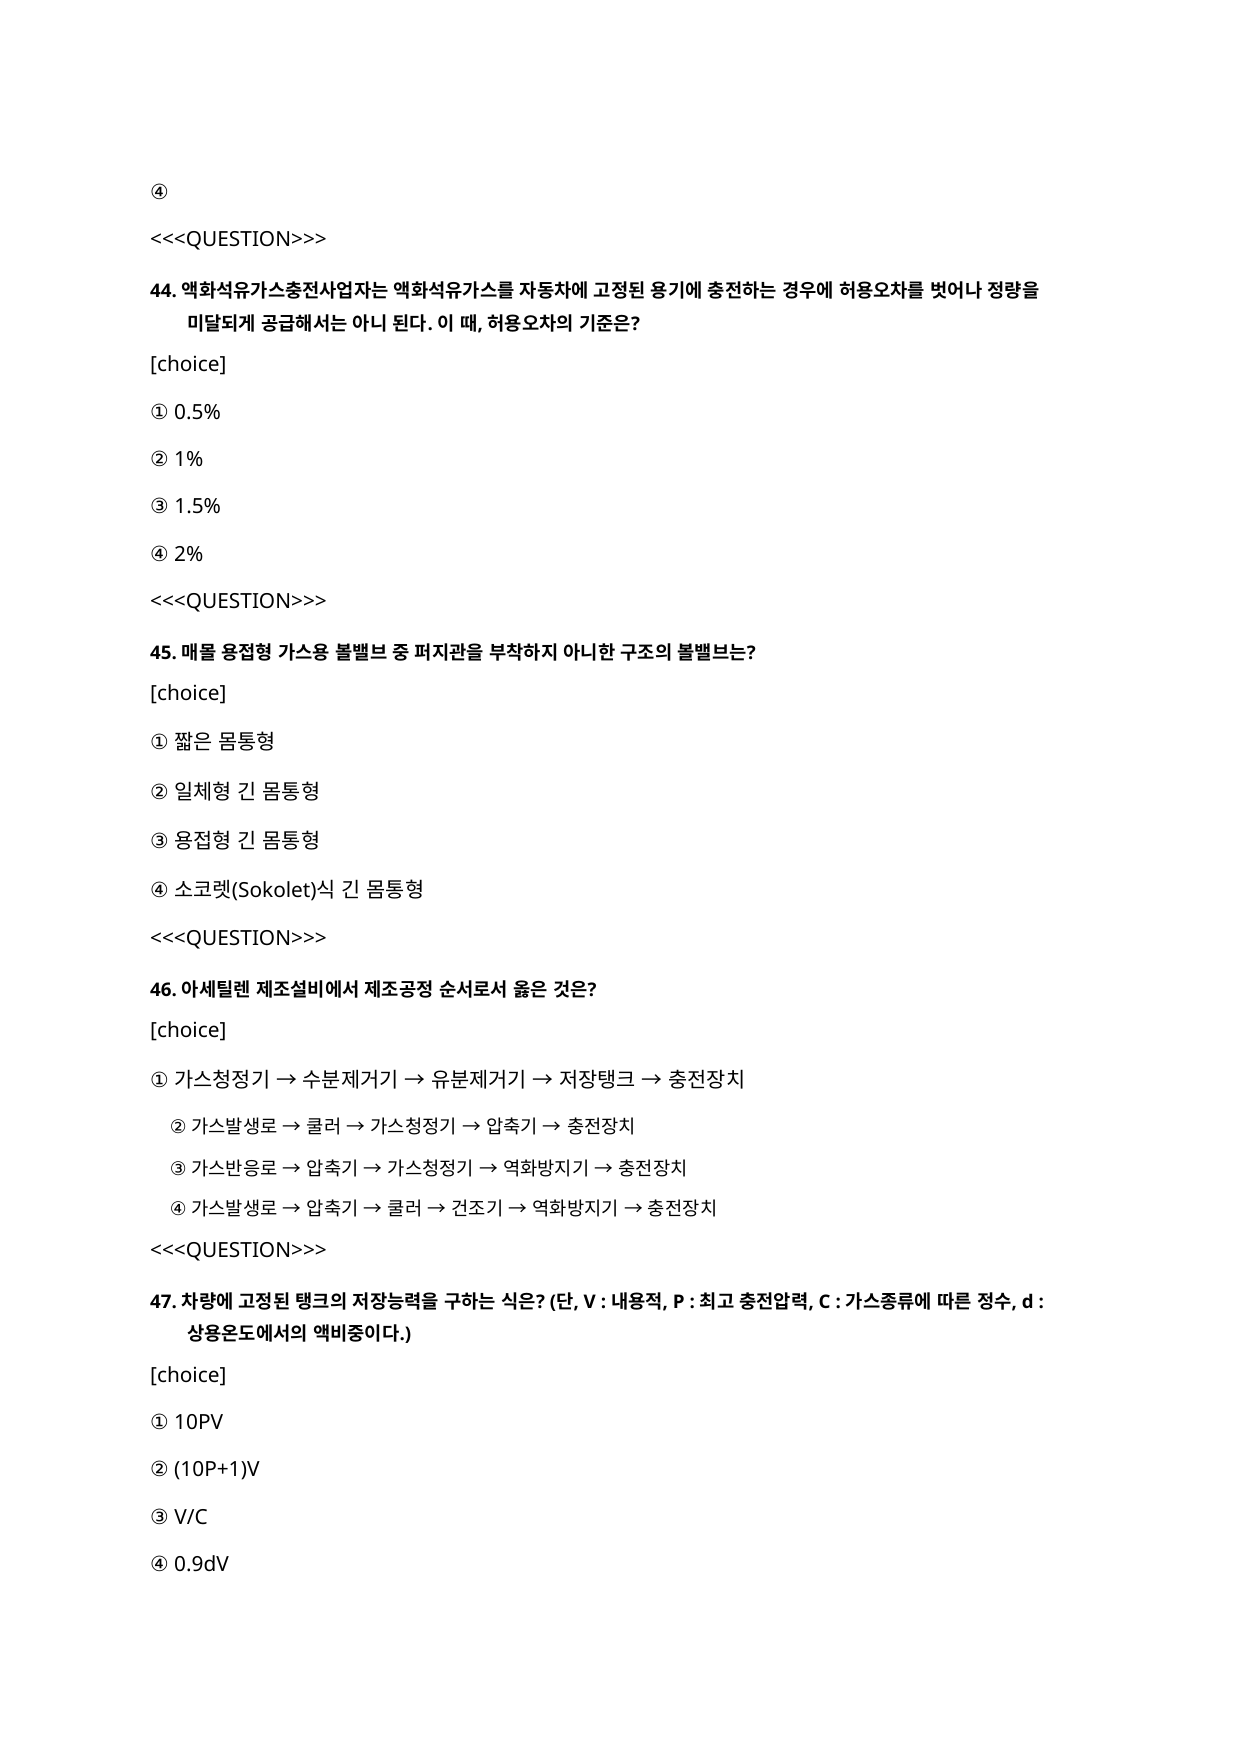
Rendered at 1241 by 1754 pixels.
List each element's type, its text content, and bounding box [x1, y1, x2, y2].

text ④ 가스발생로 → 압축기 → 쿨러 → 건조기 → 역화방지기 → 충전장치 [150, 1194, 1090, 1221]
text 47. 차량에 고정된 탱크의 저장능력을 구하는 식은? (단, V : 내용적, P : 최고 충전압력, C : 가스종류에 따른 정수, d : 상용온도에서의 액비중이다.) [150, 1286, 1090, 1346]
text <<<QUESTION>>> [150, 1235, 1090, 1263]
text ④ 2% [150, 539, 1090, 567]
text ② 가스발생로 → 쿨러 → 가스청정기 → 압축기 → 충전장치 [150, 1112, 1090, 1139]
text ② 1% [150, 444, 1090, 472]
text ③ 용접형 긴 몸통형 [150, 824, 1090, 855]
text ④ 소코렛(Sokolet)식 긴 몸통형 [150, 874, 1090, 904]
text [choice] [150, 349, 1090, 378]
text 44. 액화석유가스충전사업자는 액화석유가스를 자동차에 고정된 용기에 충전하는 경우에 허용오차를 벗어나 정량을 미달되게 공급해서는 아니 된다. 이 때, 허용오차의 기준은? [150, 276, 1090, 336]
text <<<QUESTION>>> [150, 586, 1090, 614]
text ③ V/C [150, 1502, 1090, 1530]
text [choice] [150, 678, 1090, 707]
text ④ 0.9dV [150, 1549, 1090, 1578]
text ① 10PV [150, 1407, 1090, 1436]
text ④ [150, 177, 1090, 206]
text ② (10P+1)V [150, 1454, 1090, 1483]
text ① 0.5% [150, 397, 1090, 425]
text ② 일체형 긴 몸통형 [150, 775, 1090, 805]
text <<<QUESTION>>> [150, 923, 1090, 952]
text 45. 매몰 용접형 가스용 볼밸브 중 퍼지관을 부착하지 아니한 구조의 볼밸브는? [150, 637, 1090, 664]
text ③ 가스반응로 → 압축기 → 가스청정기 → 역화방지기 → 충전장치 [150, 1153, 1090, 1180]
text ① 가스청정기 → 수분제거기 → 유분제거기 → 저장탱크 → 충전장치 [150, 1063, 1090, 1093]
text [choice] [150, 1360, 1090, 1388]
text [choice] [150, 1016, 1090, 1044]
text <<<QUESTION>>> [150, 224, 1090, 253]
text 46. 아세틸렌 제조설비에서 제조공정 순서로서 옳은 것은? [150, 974, 1090, 1002]
text ① 짧은 몸통형 [150, 726, 1090, 756]
text ③ 1.5% [150, 491, 1090, 520]
